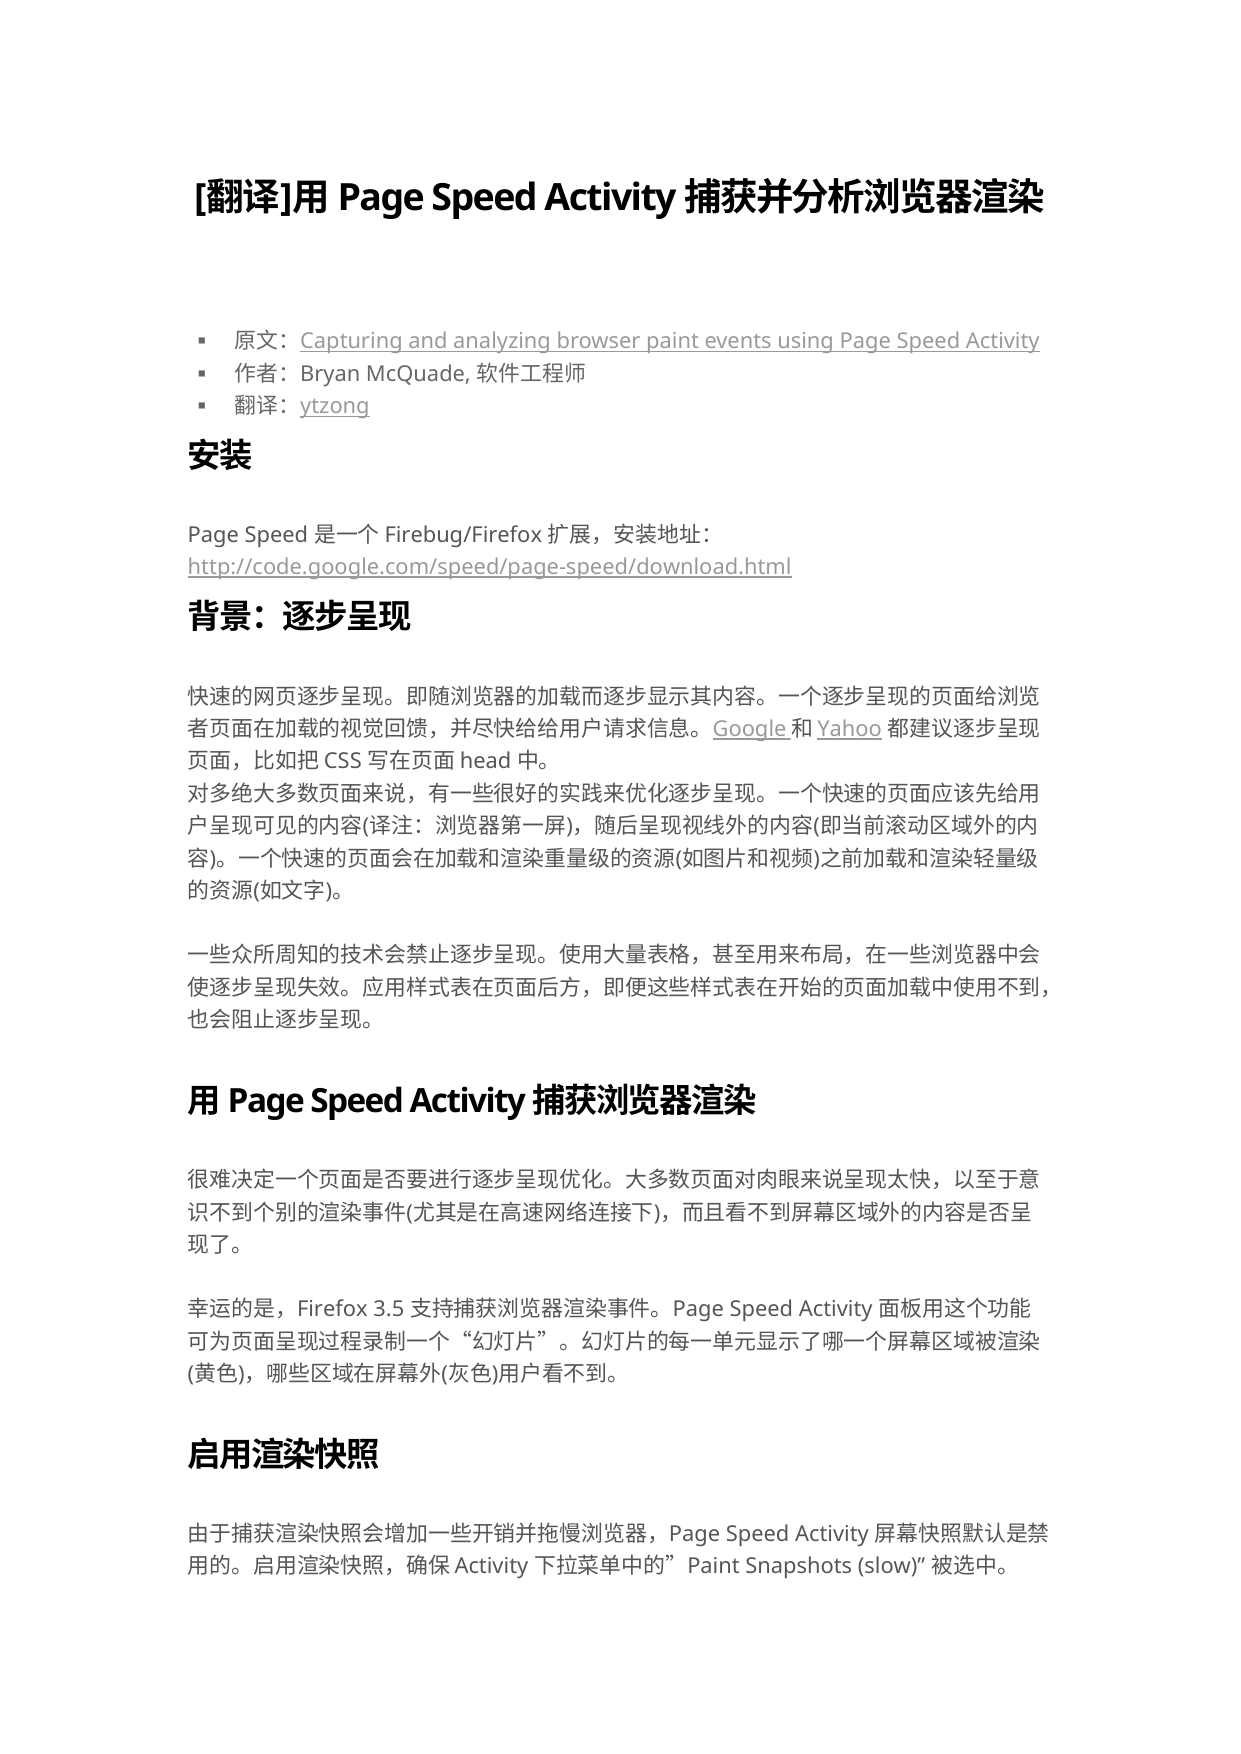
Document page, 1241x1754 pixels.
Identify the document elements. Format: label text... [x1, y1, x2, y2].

text 很难决定一个页面是否要进行逐步呈现优化。大多数页面对肉眼来说呈现太快，以至于意识不到个别的渲染事件(尤其是在高速网络连接下)，而且看不到屏幕区域外的内容是否呈现了。 [187, 1162, 1053, 1259]
subtitle 用Page Speed Activity捕获浏览器渲染 [187, 1066, 1053, 1131]
list 作者：Bryan McQuade, 软件工程师 [197, 356, 1053, 388]
text Page Speed 是一个 Firebug/Firefox 扩展，安装地址：http://code.google.com/speed/page-speed/download.html [187, 517, 1053, 582]
subtitle 安装 [187, 421, 1053, 486]
text [翻译]用Page Speed Activity捕获并分析浏览器渲染 [187, 162, 1053, 227]
text 快速的网页逐步呈现。即随浏览器的加载而逐步显示其内容。一个逐步呈现的页面给浏览者页面在加载的视觉回馈，并尽快给给用户请求信息。Google和Yahoo 都建议逐步呈现页面，比如把 CSS 写在页面 head 中。 [187, 678, 1053, 776]
text 对多绝大多数页面来说，有一些很好的实践来优化逐步呈现。一个快速的页面应该先给用户呈现可见的内容(译注：浏览器第一屏)，随后呈现视线外的内容(即当前滚动区域外的内容)。一个快速的页面会在加载和渲染重量级的资源(如图片和视频)之前加载和渲染轻量级的资源(如文字)。 [187, 776, 1053, 906]
subtitle 背景：逐步呈现 [187, 582, 1053, 647]
subtitle 启用渲染快照 [187, 1419, 1053, 1484]
list 原文：Capturing and analyzing browser paint events using Page Speed Activity [197, 323, 1053, 356]
text 幸运的是，Firefox 3.5 支持捕获浏览器渲染事件。Page Speed Activity 面板用这个功能可为页面呈现过程录制一个“幻灯片”。幻灯片的每一单元显示了哪一个屏幕区域被渲染(黄色)，哪些区域在屏幕外(灰色)用户看不到。 [187, 1291, 1053, 1388]
list 翻译：ytzong [197, 388, 1053, 421]
text 一些众所周知的技术会禁止逐步呈现。使用大量表格，甚至用来布局，在一些浏览器中会使逐步呈现失效。应用样式表在页面后方，即便这些样式表在开始的页面加载中使用不到，也会阻止逐步呈现。 [187, 937, 1053, 1034]
text 由于捕获渲染快照会增加一些开销并拖慢浏览器，Page Speed Activity 屏幕快照默认是禁用的。启用渲染快照，确保Activity 下拉菜单中的”Paint Snapshots (slow)” 被选中。 [187, 1516, 1053, 1581]
